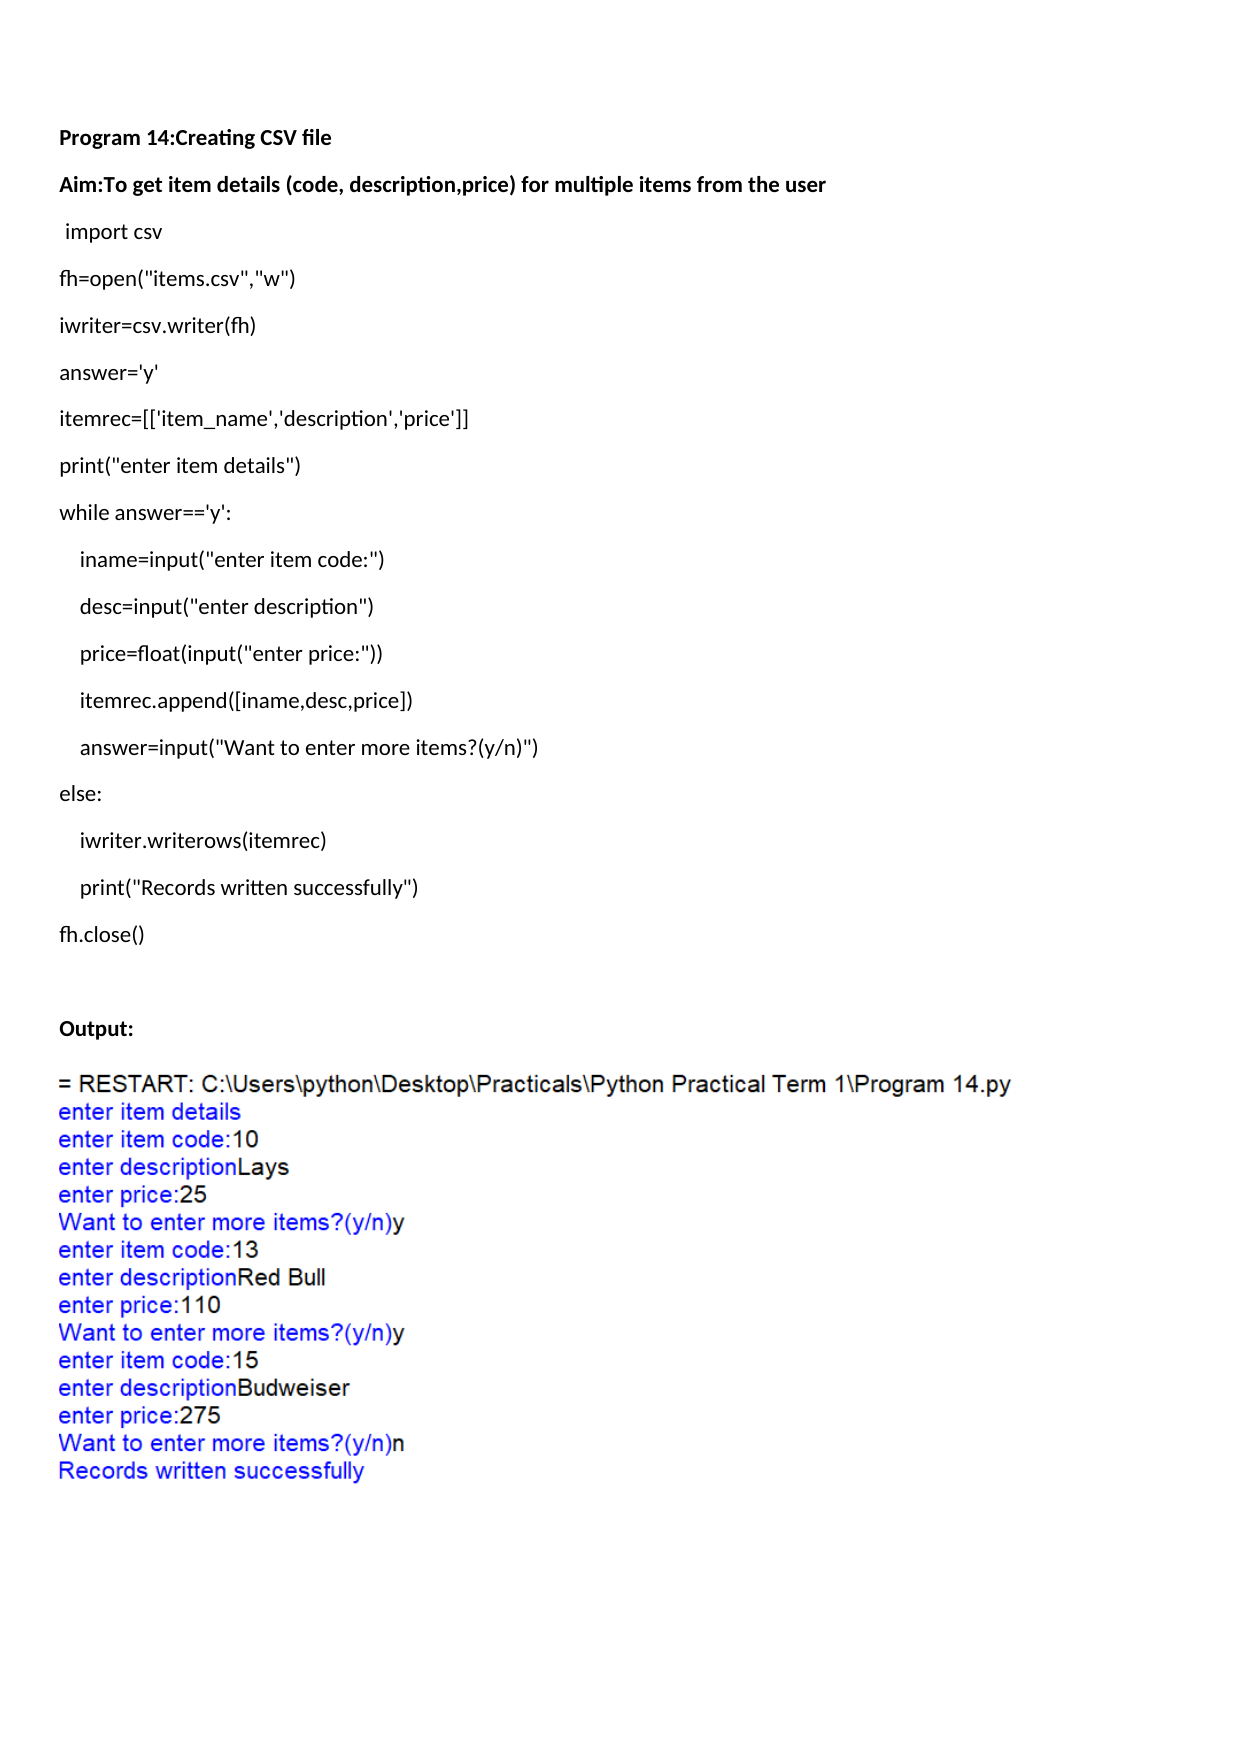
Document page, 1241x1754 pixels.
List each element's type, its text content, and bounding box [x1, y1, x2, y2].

text Output: [59, 1014, 1090, 1042]
text print("enter item details") [59, 451, 1090, 479]
text desc=input("enter description") [59, 592, 1090, 620]
text answer=input("Want to enter more items?(y/n)") [59, 733, 1090, 761]
text fh.close() [59, 920, 1090, 948]
text iname=input("enter item code:") [59, 545, 1090, 573]
picture [59, 1060, 1017, 1534]
text iwriter=csv.writer(fh) [59, 311, 1090, 339]
text itemrec.append([iname,desc,price]) [59, 686, 1090, 714]
text iwriter.writerows(itemrec) [59, 826, 1090, 854]
text Program 14:Creating CSV file [59, 123, 1090, 151]
text fh=open("items.csv","w") [59, 264, 1090, 292]
text import csv [44, 217, 1090, 245]
text print("Records written successfully") [59, 873, 1090, 901]
text price=float(input("enter price:")) [59, 639, 1090, 667]
text while answer=='y': [59, 498, 1090, 526]
text answer='y' [59, 358, 1090, 386]
text else: [59, 779, 1090, 808]
text itemrec=[['item_name','description','price']] [59, 404, 1090, 433]
text Aim:To get item details (code, description,price) for multiple items from the user [59, 170, 1090, 198]
